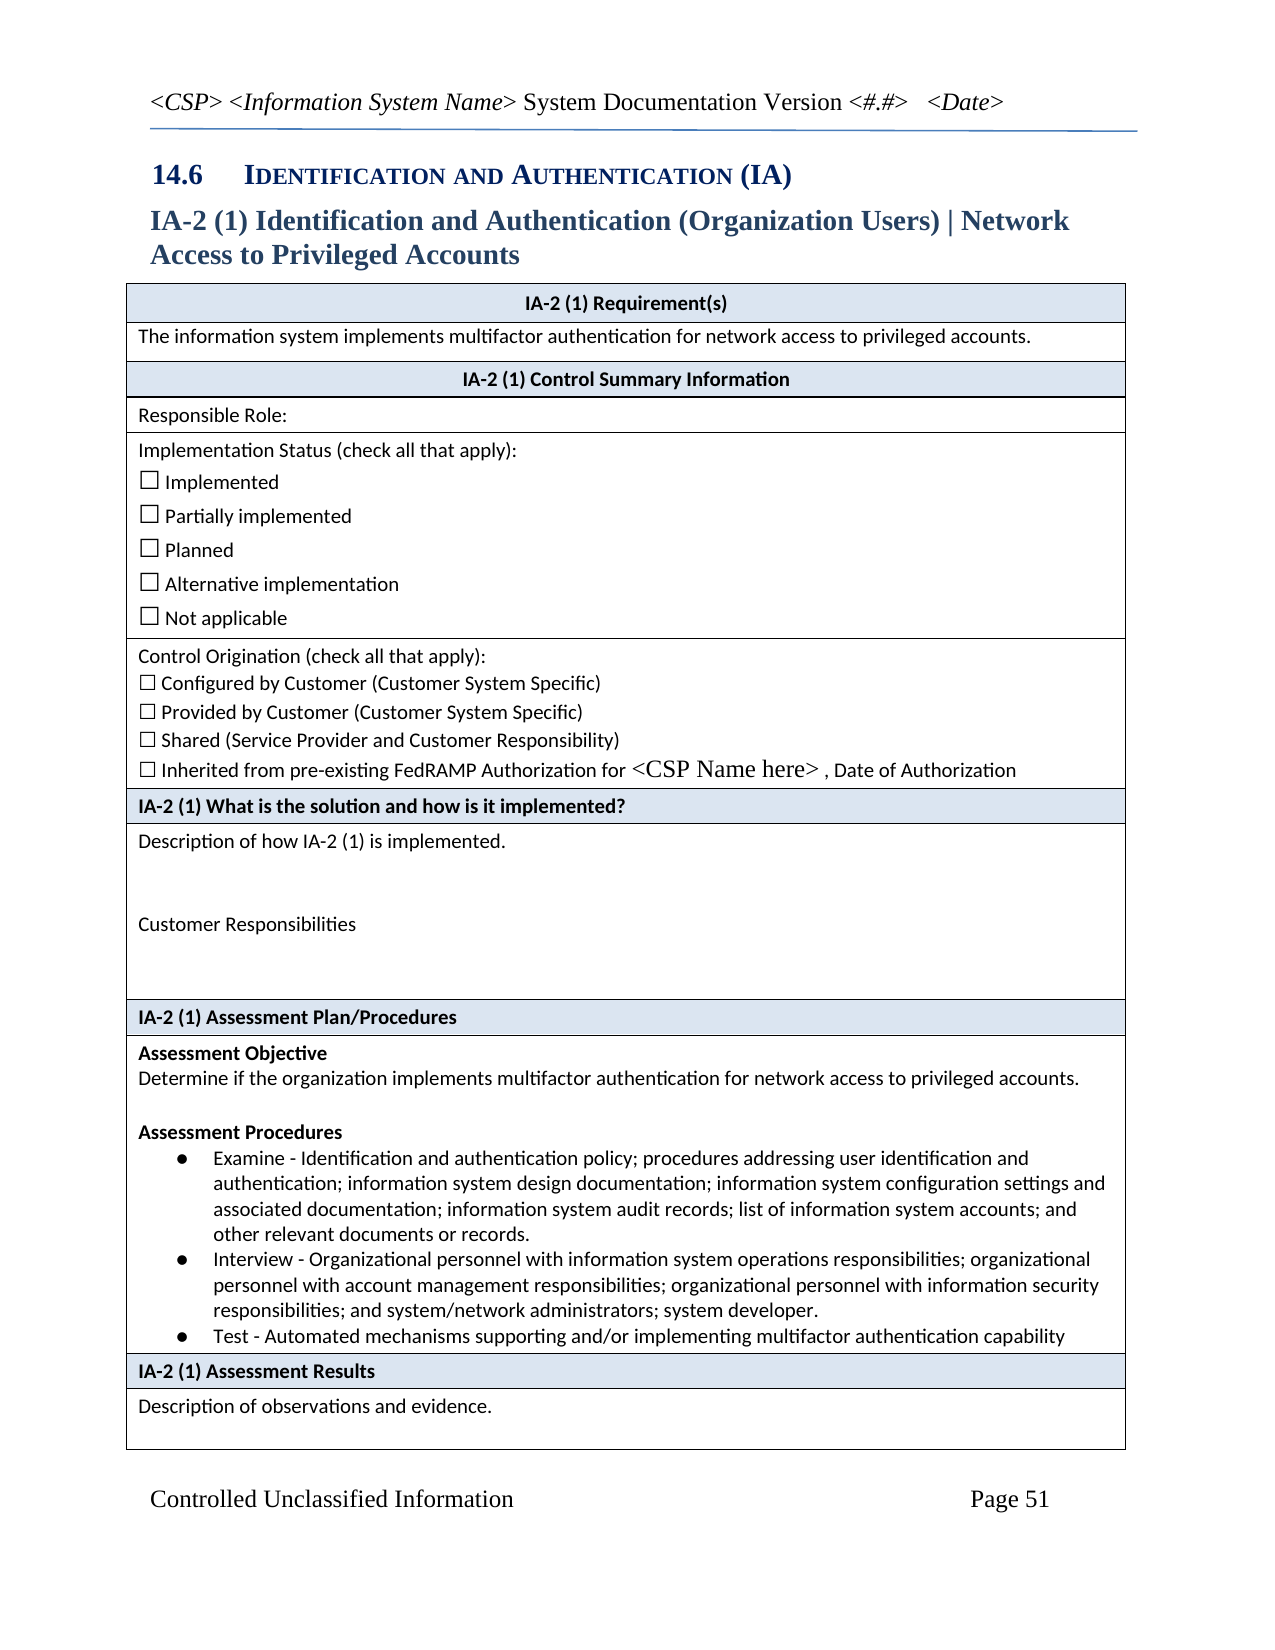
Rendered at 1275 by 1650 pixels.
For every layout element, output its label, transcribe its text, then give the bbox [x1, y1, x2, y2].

table_cell Control Origination (check all that apply): Configured by Customer (Customer System Specific) Provided by Customer (Customer System Specific) Shared (Service Provider and Customer Responsibility) Inherited from pre-existing FedRAMP Authorization for , [127, 639, 1125, 788]
subtitle Identification and Authentication (IA) [152, 157, 1125, 191]
table_cell IA-2 (1) What is the solution and how is it implemented? [127, 789, 1125, 823]
table_cell Description of how IA-2 (1) is implemented. Customer Responsibilities [127, 824, 1125, 999]
subtitle IA-2 (1) Identification and Authentication (Organization Users) | Network Access to Privileged Accounts [150, 203, 1125, 271]
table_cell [127, 1389, 1125, 1449]
table_cell Assessment Objective Determine if the organization implements multifactor authentication for network access to privileged accounts. Assessment Procedures Examine - Identification and authentication policy; procedures addressing user identification and authentication; information system design documentation; information system configuration settings and associated documentation; information system audit records; list of information system accounts; and other relevant documents or records. Interview - Organizational personnel with information system operations responsibilities; organizational personnel with account management responsibilities; organizational personnel with information security responsibilities; and system/network administrators; system developer. Test - Automated mechanisms supporting and/or implementing multifactor authentication capability [127, 1036, 1125, 1353]
table_cell Implementation Status (check all that apply): Implemented Partially implemented Planned Alternative implementation Not applicable [127, 433, 1125, 638]
table_cell Responsible Role: [127, 398, 1125, 432]
table_cell IA-2 (1) Assessment Results [127, 1354, 1125, 1388]
table_cell The information system implements multifactor authentication for network access to privileged accounts. [127, 323, 1125, 361]
table_cell IA-2 (1) Control Summary Information [127, 362, 1125, 396]
table_header IA-2 (1) Requirement(s) [127, 284, 1125, 322]
table_cell IA-2 (1) Assessment Plan/Procedures [127, 1000, 1125, 1034]
